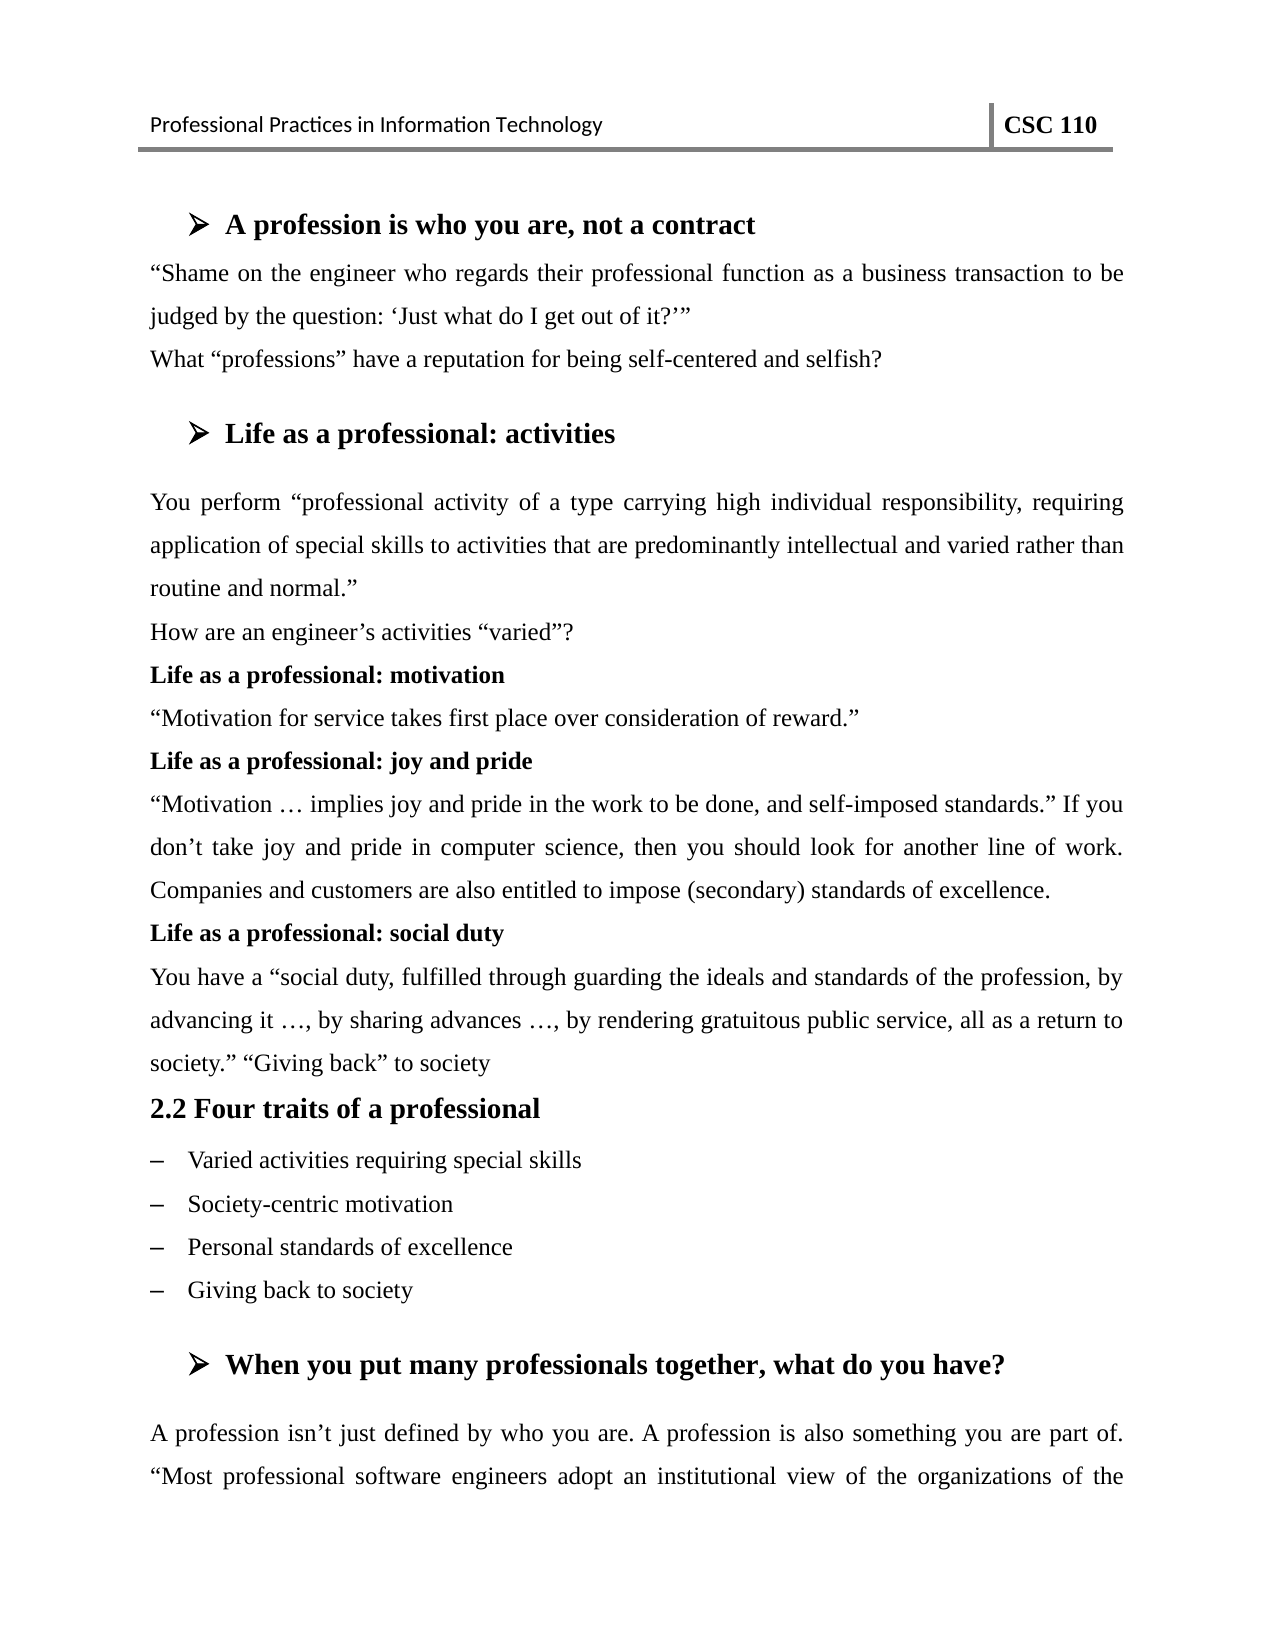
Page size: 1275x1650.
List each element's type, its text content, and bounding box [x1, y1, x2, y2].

subtitle Varied activities requiring special skills [150, 1145, 1125, 1174]
subtitle Life as a professional: social duty [150, 918, 1125, 947]
list When you put many professionals together, what do you have? [187, 1347, 1125, 1381]
subtitle “Motivation … implies joy and pride in the work to be done, and self-imposed standards.” If you don’t take joy and pride in computer science, then you should look for another line of work. Companies and customers are also entitled to impose (secondary) standards of excellence. [150, 789, 1125, 904]
subtitle What “professions” have a reputation for being self-centered and selfish? [150, 344, 1125, 373]
subtitle Personal standards of excellence [150, 1232, 1125, 1261]
subtitle “Motivation for service takes first place over consideration of reward.” [150, 703, 1125, 732]
subtitle Life as a professional: joy and pride [150, 746, 1125, 775]
text 2.2 Four traits of a professional [150, 1091, 1125, 1124]
subtitle “Shame on the engineer who regards their professional function as a business transaction to be judged by the question: ‘Just what do I get out of it?’” [150, 258, 1125, 330]
subtitle You have a “social duty, fulfilled through guarding the ideals and standards of the profession, by advancing it …, by sharing advances …, by rendering gratuitous public service, all as a return to society.” “Giving back” to society [150, 962, 1125, 1077]
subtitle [150, 1418, 1125, 1490]
subtitle Society-centric motivation [150, 1189, 1125, 1217]
subtitle Life as a professional: motivation [150, 660, 1125, 688]
list Life as a professional: activities [187, 416, 1125, 450]
list A profession is who you are, not a contract [187, 207, 1125, 241]
subtitle Giving back to society [150, 1275, 1125, 1304]
subtitle You perform “professional activity of a type carrying high individual responsibility, requiring application of special skills to activities that are predominantly intellectual and varied rather than routine and normal.” [150, 487, 1125, 602]
subtitle How are an engineer’s activities “varied”? [150, 617, 1125, 645]
